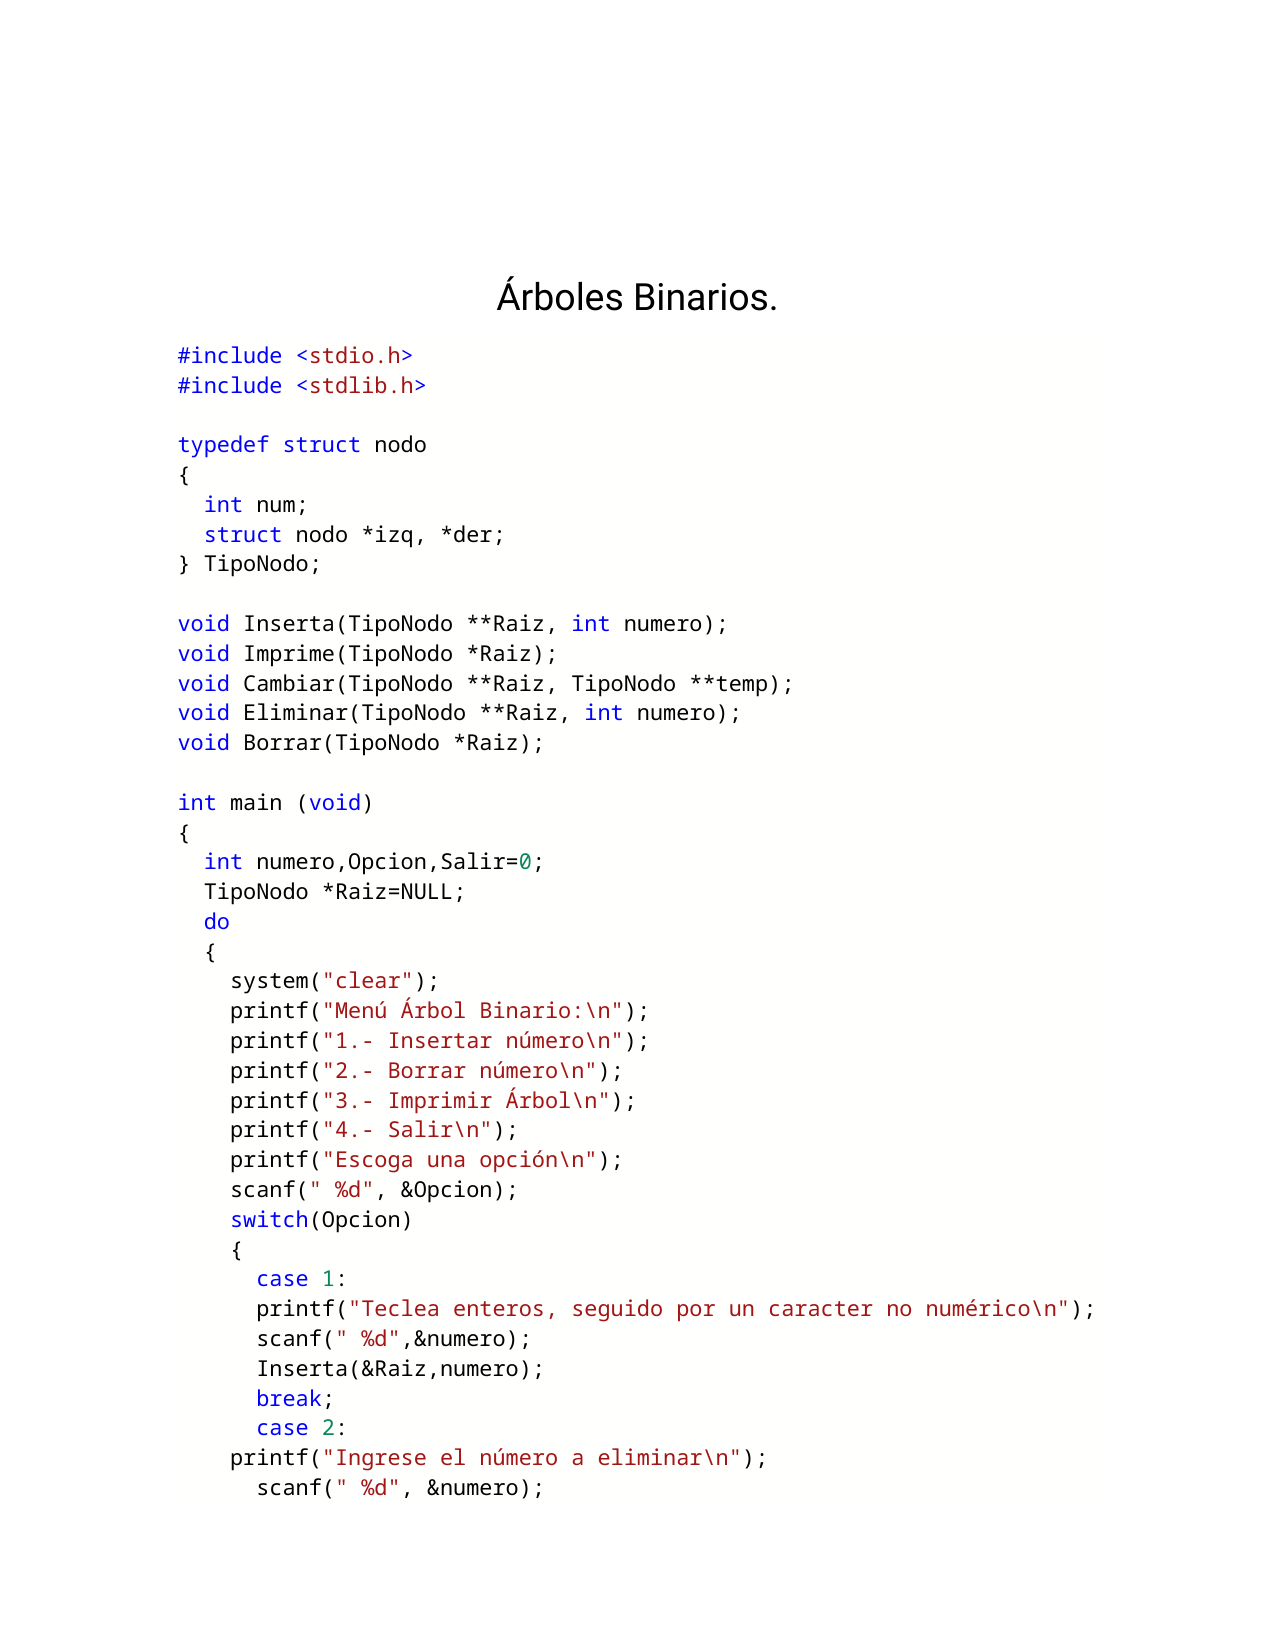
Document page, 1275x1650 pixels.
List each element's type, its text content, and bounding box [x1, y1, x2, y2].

text scanf(" %d", &numero); [177, 1472, 1098, 1502]
text scanf(" %d",&numero); [177, 1323, 1098, 1353]
text printf("Escoga una opción\n"); [177, 1144, 1098, 1174]
text int main (void) [177, 787, 1098, 816]
text break; [177, 1382, 1098, 1412]
text scanf(" %d", &Opcion); [177, 1174, 1098, 1204]
text } TipoNodo; [177, 548, 1098, 578]
text TipoNodo *Raiz=NULL; [177, 876, 1098, 906]
text { [177, 936, 1098, 965]
text void Inserta(TipoNodo **Raiz, int numero); [177, 608, 1098, 638]
text Inserta(&Raiz,numero); [177, 1353, 1098, 1382]
text { [177, 459, 1098, 489]
text printf("1.- Insertar número\n"); [177, 1025, 1098, 1055]
text int numero,Opcion,Salir=0; [177, 846, 1098, 876]
text #include <stdlib.h> [177, 369, 1098, 399]
text #include <stdio.h> [177, 340, 1098, 369]
text { [177, 1233, 1098, 1263]
text struct nodo *izq, *der; [177, 518, 1098, 548]
text printf("Teclea enteros, seguido por un caracter no numérico\n"); [177, 1293, 1098, 1323]
text case 2: [177, 1412, 1098, 1442]
text printf("Ingrese el número a eliminar\n"); [177, 1442, 1098, 1472]
text Árboles Binarios. [177, 276, 1098, 320]
text printf("3.- Imprimir Árbol\n"); [177, 1084, 1098, 1114]
text void Cambiar(TipoNodo **Raiz, TipoNodo **temp); [177, 667, 1098, 697]
text void Eliminar(TipoNodo **Raiz, int numero); [177, 697, 1098, 727]
text printf("Menú Árbol Binario:\n"); [177, 995, 1098, 1025]
text printf("4.- Salir\n"); [177, 1114, 1098, 1144]
text system("clear"); [177, 965, 1098, 995]
text { [177, 816, 1098, 846]
text typedef struct nodo [177, 429, 1098, 459]
text printf("2.- Borrar número\n"); [177, 1055, 1098, 1084]
text do [177, 906, 1098, 936]
text void Imprime(TipoNodo *Raiz); [177, 638, 1098, 667]
text switch(Opcion) [177, 1204, 1098, 1233]
text void Borrar(TipoNodo *Raiz); [177, 727, 1098, 757]
text int num; [177, 489, 1098, 518]
text case 1: [177, 1263, 1098, 1293]
